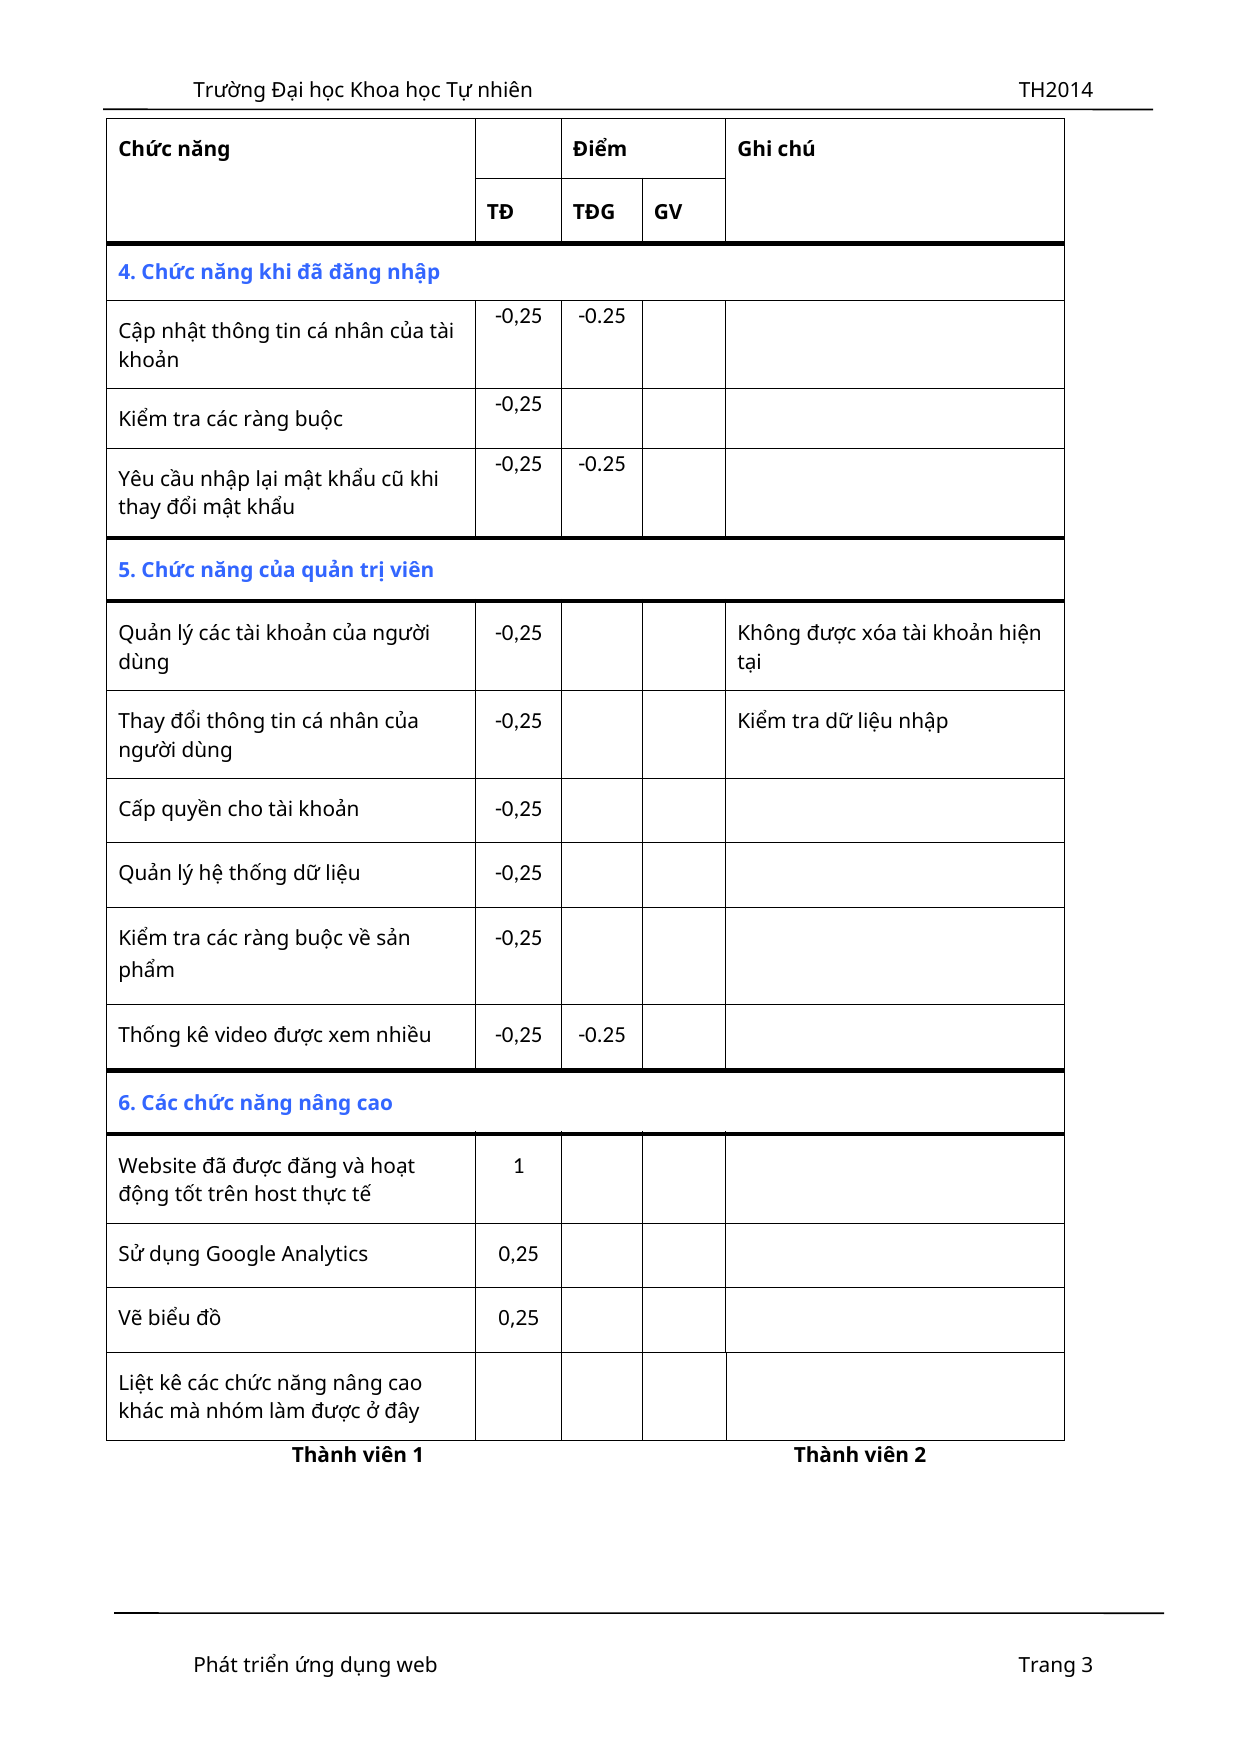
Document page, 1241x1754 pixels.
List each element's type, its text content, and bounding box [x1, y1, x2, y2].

table_cell [562, 1136, 642, 1223]
table_cell 0,25 [476, 1288, 561, 1352]
table_header Thành viên 2 [609, 1441, 1111, 1561]
table_header Ghi chú [726, 119, 1064, 241]
table_cell -0.25 [562, 449, 642, 536]
table_cell [643, 1288, 725, 1352]
table_cell [643, 301, 725, 388]
table_cell [643, 1224, 725, 1287]
table_cell [726, 908, 1064, 1004]
table_cell Không được xóa tài khoản hiện tại [726, 603, 1064, 690]
table_cell -0,25 [476, 449, 561, 536]
table_cell [726, 301, 1064, 388]
table_cell Thay đổi thông tin cá nhân của người dùng [107, 691, 475, 778]
table_cell [562, 1224, 642, 1287]
table_cell TĐG [562, 179, 642, 241]
table_cell [562, 1353, 642, 1439]
table_cell Cập nhật thông tin cá nhân của tài khoản [107, 301, 475, 388]
table_header [476, 119, 561, 178]
table_cell [562, 843, 642, 907]
table_cell Vẽ biểu đồ [107, 1288, 475, 1352]
table_cell [727, 1353, 1064, 1439]
table_cell GV [643, 179, 725, 241]
table_cell [643, 843, 725, 907]
table_cell -0,25 [476, 1005, 561, 1068]
table_cell [643, 603, 725, 690]
table_cell [726, 389, 1064, 448]
table_header Điểm [562, 119, 725, 178]
table_cell [643, 389, 725, 448]
table_cell Thống kê video được xem nhiều [107, 1005, 475, 1068]
table_cell -0,25 [476, 301, 561, 388]
table_header Chức năng [107, 119, 475, 241]
table_cell Kiểm tra dữ liệu nhập [726, 691, 1064, 778]
table_header Thành viên 1 [107, 1441, 609, 1561]
table_cell Website đã được đăng và hoạt động tốt trên host thực tế [107, 1136, 475, 1223]
table_cell Kiểm tra các ràng buộc về sản phẩm [107, 908, 475, 1004]
table_cell [476, 1353, 561, 1439]
table_cell 6. Các chức năng nâng cao [107, 1073, 1064, 1131]
table_cell [643, 691, 725, 778]
table_cell Yêu cầu nhập lại mật khẩu cũ khi thay đổi mật khẩu [107, 449, 475, 536]
table_cell -0,25 [476, 779, 561, 842]
table_cell 4. Chức năng khi đã đăng nhập [107, 246, 1064, 300]
table_cell [643, 1136, 725, 1223]
table_cell -0.25 [562, 301, 642, 388]
table_cell Cấp quyền cho tài khoản [107, 779, 475, 842]
table_cell [726, 843, 1064, 907]
table_cell -0,25 [476, 908, 561, 1004]
table_cell [726, 1288, 1064, 1352]
table_cell [643, 449, 725, 536]
table_cell [726, 449, 1064, 536]
table_cell Quản lý các tài khoản của người dùng [107, 603, 475, 690]
table_cell 1 [476, 1136, 561, 1223]
table_cell 0,25 [476, 1224, 561, 1287]
table_cell [562, 908, 642, 1004]
table_cell TĐ [476, 179, 561, 241]
table_cell [562, 389, 642, 448]
table_cell [562, 691, 642, 778]
table_cell [643, 1005, 725, 1068]
table_cell [643, 1353, 726, 1439]
table_cell [562, 603, 642, 690]
table_cell -0,25 [476, 691, 561, 778]
table_cell -0,25 [476, 389, 561, 448]
table_cell -0,25 [476, 603, 561, 690]
table_cell [643, 779, 725, 842]
table_cell [643, 908, 725, 1004]
table_cell 5. Chức năng của quản trị viên [107, 540, 1064, 599]
table_cell [562, 1288, 642, 1352]
table_cell Sử dụng Google Analytics [107, 1224, 475, 1287]
table_cell [726, 1136, 1064, 1223]
table_cell [726, 1224, 1064, 1287]
table_cell [562, 779, 642, 842]
table_cell Kiểm tra các ràng buộc [107, 389, 475, 448]
table_cell [726, 779, 1064, 842]
table_cell Quản lý hệ thống dữ liệu [107, 843, 475, 907]
table_cell -0,25 [476, 843, 561, 907]
table_cell Liệt kê các chức năng nâng cao khác mà nhóm làm được ở đây [107, 1353, 475, 1439]
table_cell -0.25 [562, 1005, 642, 1068]
table_cell [726, 1005, 1064, 1068]
